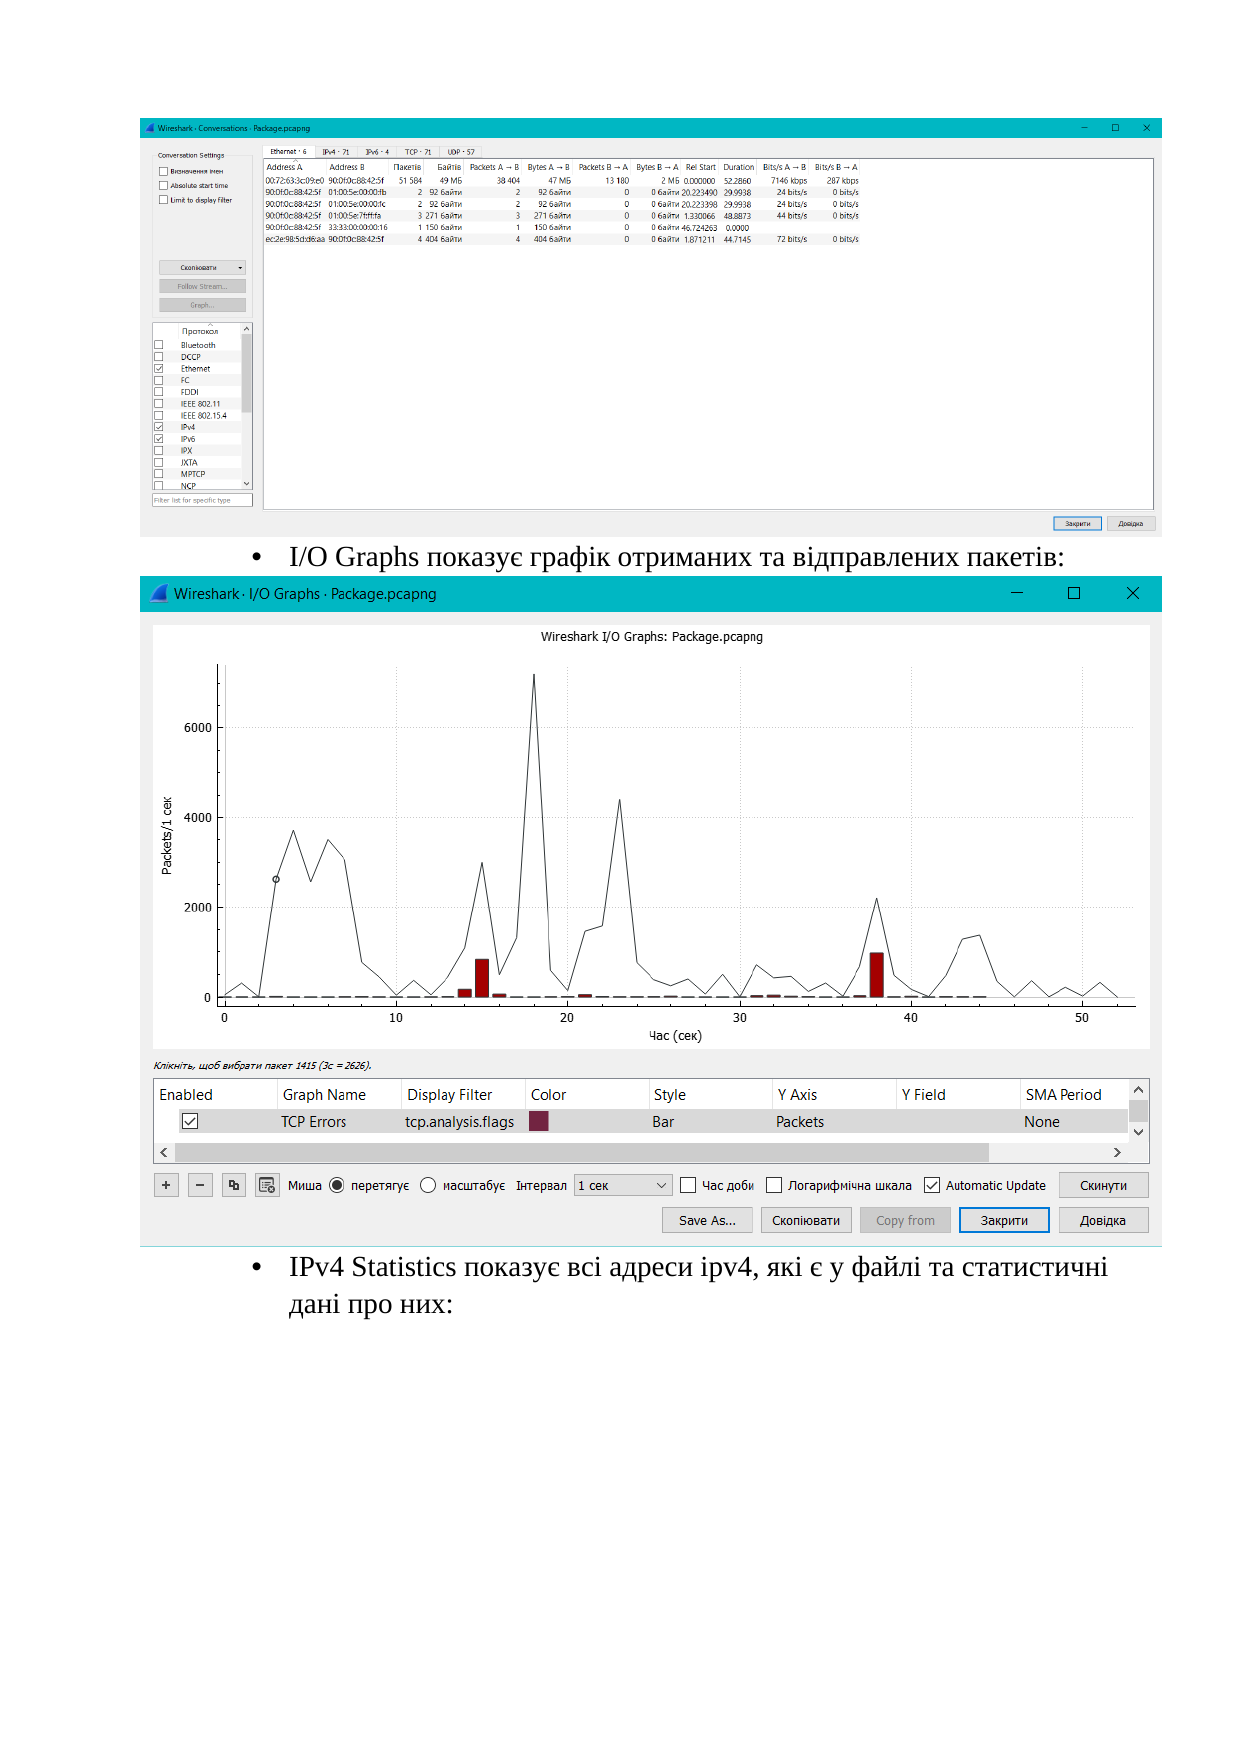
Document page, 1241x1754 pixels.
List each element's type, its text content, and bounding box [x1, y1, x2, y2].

list I/O Graphs показує графік отриманих та відправлених пакетів: [251, 539, 1160, 573]
list IPv4 Statistics показує всі адреси ipv4, які є у файлі та статистичні дані про них: [251, 1249, 1160, 1319]
picture [140, 118, 1162, 537]
picture [140, 576, 1162, 1247]
